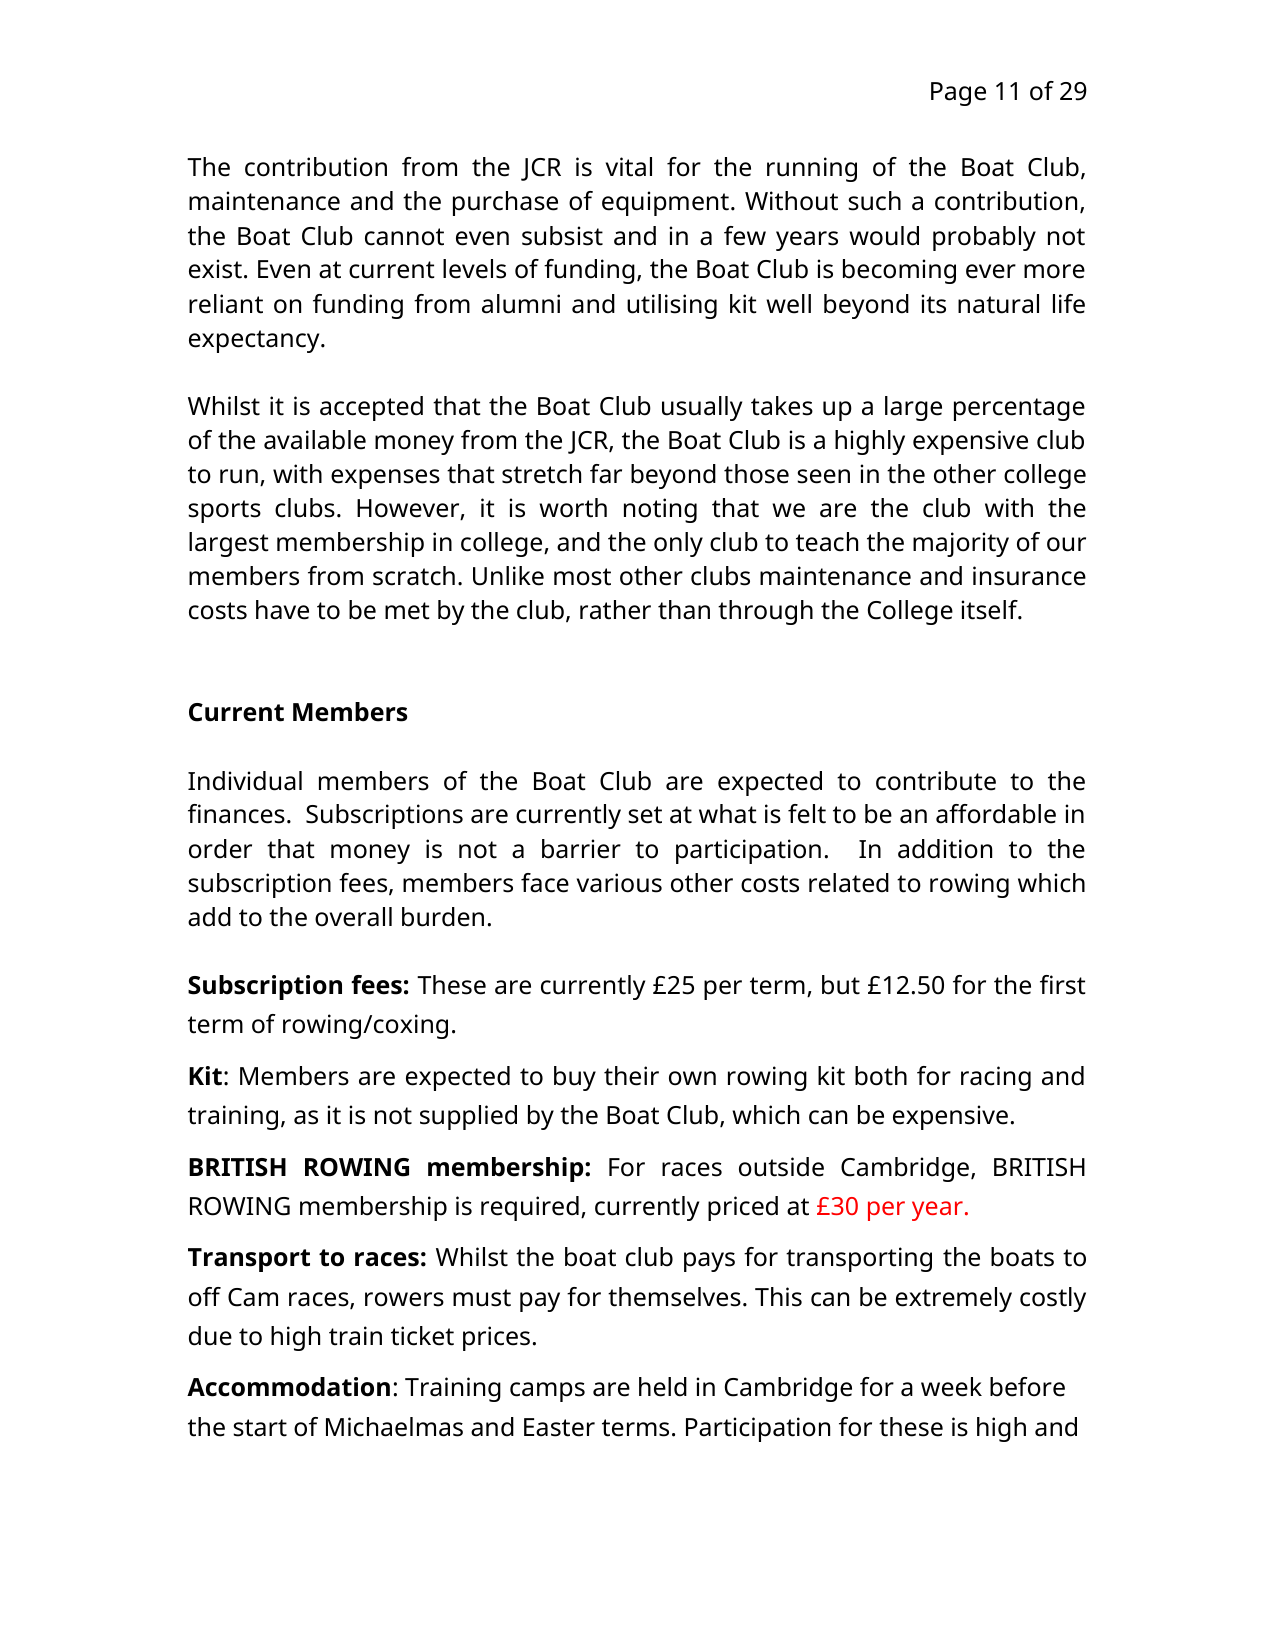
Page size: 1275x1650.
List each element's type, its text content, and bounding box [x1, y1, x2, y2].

text The contribution from the JCR is vital for the running of the Boat Club, maintenance and the purchase of equipment. Without such a contribution, the Boat Club cannot even subsist and in a few years would probably not exist. Even at current levels of funding, the Boat Club is becoming ever more reliant on funding from alumni and utilising kit well beyond its natural life expectancy. [187, 150, 1087, 354]
text Kit: Members are expected to buy their own rowing kit both for racing and training, as it is not supplied by the Boat Club, which can be expensive. [187, 1058, 1087, 1132]
subtitle Current Members [187, 695, 1087, 729]
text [187, 1370, 1087, 1443]
text Transport to races: Whilst the boat club pays for transporting the boats to off races, rowers must pay for themselves. This can be extremely costly due to high train ticket prices. [187, 1240, 1087, 1352]
text Whilst it is accepted that the Boat Club usually takes up a large percentage of the available money from the JCR, the Boat Club is a highly expensive club to run, with expenses that stretch far beyond those seen in the other college sports clubs. However, it is worth noting that we are the club with the largest membership in college, and the only club to teach the majority of our members from scratch. Unlike most other clubs maintenance and insurance costs have to be met by the club, rather than through the College itself. [187, 388, 1087, 627]
text Subscription fees: These are currently £25 per term, but £12.50 for the first term of rowing/coxing. [187, 967, 1087, 1041]
text BRITISH ROWING membership: For races outside Cambridge, BRITISH ROWING membership is required, currently priced at £30 per year. [187, 1149, 1087, 1222]
text Individual members of the Boat Club are expected to contribute to the finances. Subscriptions are currently set at what is felt to be an affordable in order that money is not a barrier to participation. In addition to the subscription fees, members face various other costs related to rowing which add to the overall burden. [187, 763, 1087, 933]
